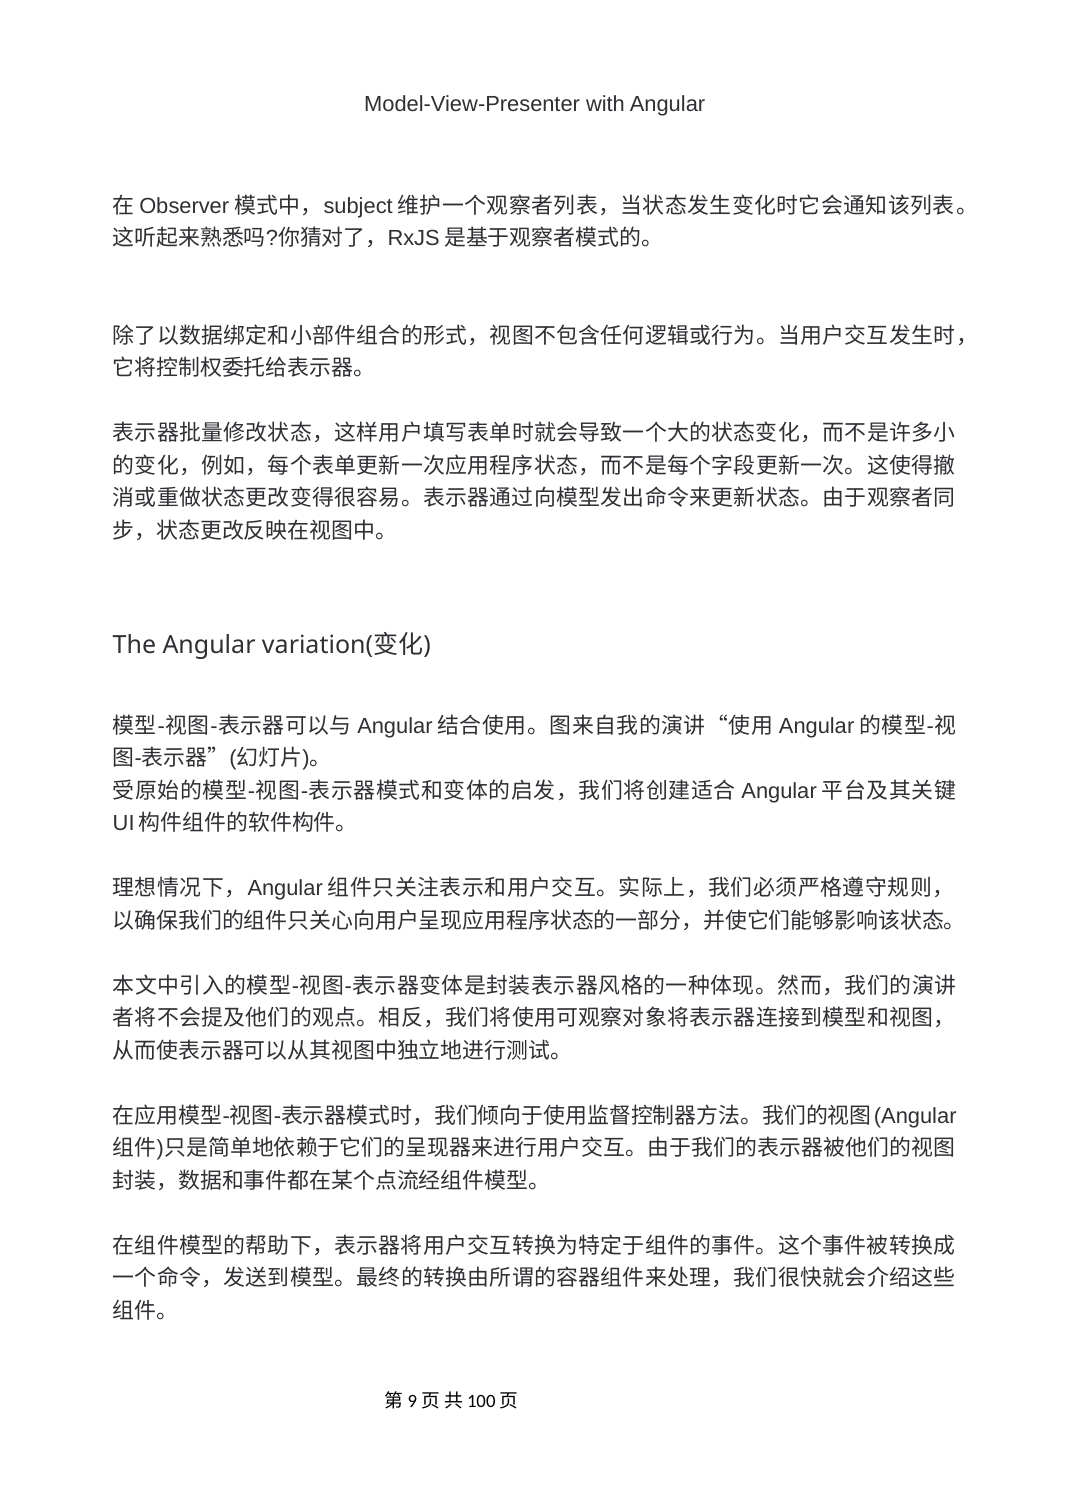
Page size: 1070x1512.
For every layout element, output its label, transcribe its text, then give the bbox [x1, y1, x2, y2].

text 在组件模型的帮助下，表示器将用户交互转换为特定于组件的事件。这个事件被转换成一个命令，发送到模型。最终的转换由所谓的容器组件来处理，我们很快就会介绍这些组件。 [112, 1227, 957, 1325]
text 表示器批量修改状态，这样用户填写表单时就会导致一个大的状态变化，而不是许多小的变化，例如，每个表单更新一次应用程序状态，而不是每个字段更新一次。这使得撤消或重做状态更改变得很容易。表示器通过向模型发出命令来更新状态。由于观察者同步，状态更改反映在视图中。 [112, 415, 957, 545]
text 受原始的模型-视图-表示器模式和变体的启发，我们将创建适合Angular平台及其关键UI构件组件的软件构件。 [112, 772, 957, 837]
text 模型-视图-表示器可以与Angular结合使用。图来自我的演讲“使用Angular的模型-视图-表示器”(幻灯片)。 [112, 707, 957, 772]
text 除了以数据绑定和小部件组合的形式，视图不包含任何逻辑或行为。当用户交互发生时，它将控制权委托给表示器。 [112, 317, 957, 382]
text 本文中引入的模型-视图-表示器变体是封装表示器风格的一种体现。然而，我们的演讲者将不会提及他们的观点。相反，我们将使用可观察对象将表示器连接到模型和视图，从而使表示器可以从其视图中独立地进行测试。 [112, 967, 957, 1065]
text The Angular variation(变化) [112, 610, 957, 675]
text 理想情况下，Angular组件只关注表示和用户交互。实际上，我们必须严格遵守规则，以确保我们的组件只关心向用户呈现应用程序状态的一部分，并使它们能够影响该状态。 [112, 870, 957, 935]
text 在Observer模式中，subject维护一个观察者列表，当状态发生变化时它会通知该列表。这听起来熟悉吗?你猜对了，RxJS是基于观察者模式的。 [112, 187, 957, 252]
text 在应用模型-视图-表示器模式时，我们倾向于使用监督控制器方法。我们的视图(Angular组件)只是简单地依赖于它们的呈现器来进行用户交互。由于我们的表示器被他们的视图封装，数据和事件都在某个点流经组件模型。 [112, 1097, 957, 1195]
